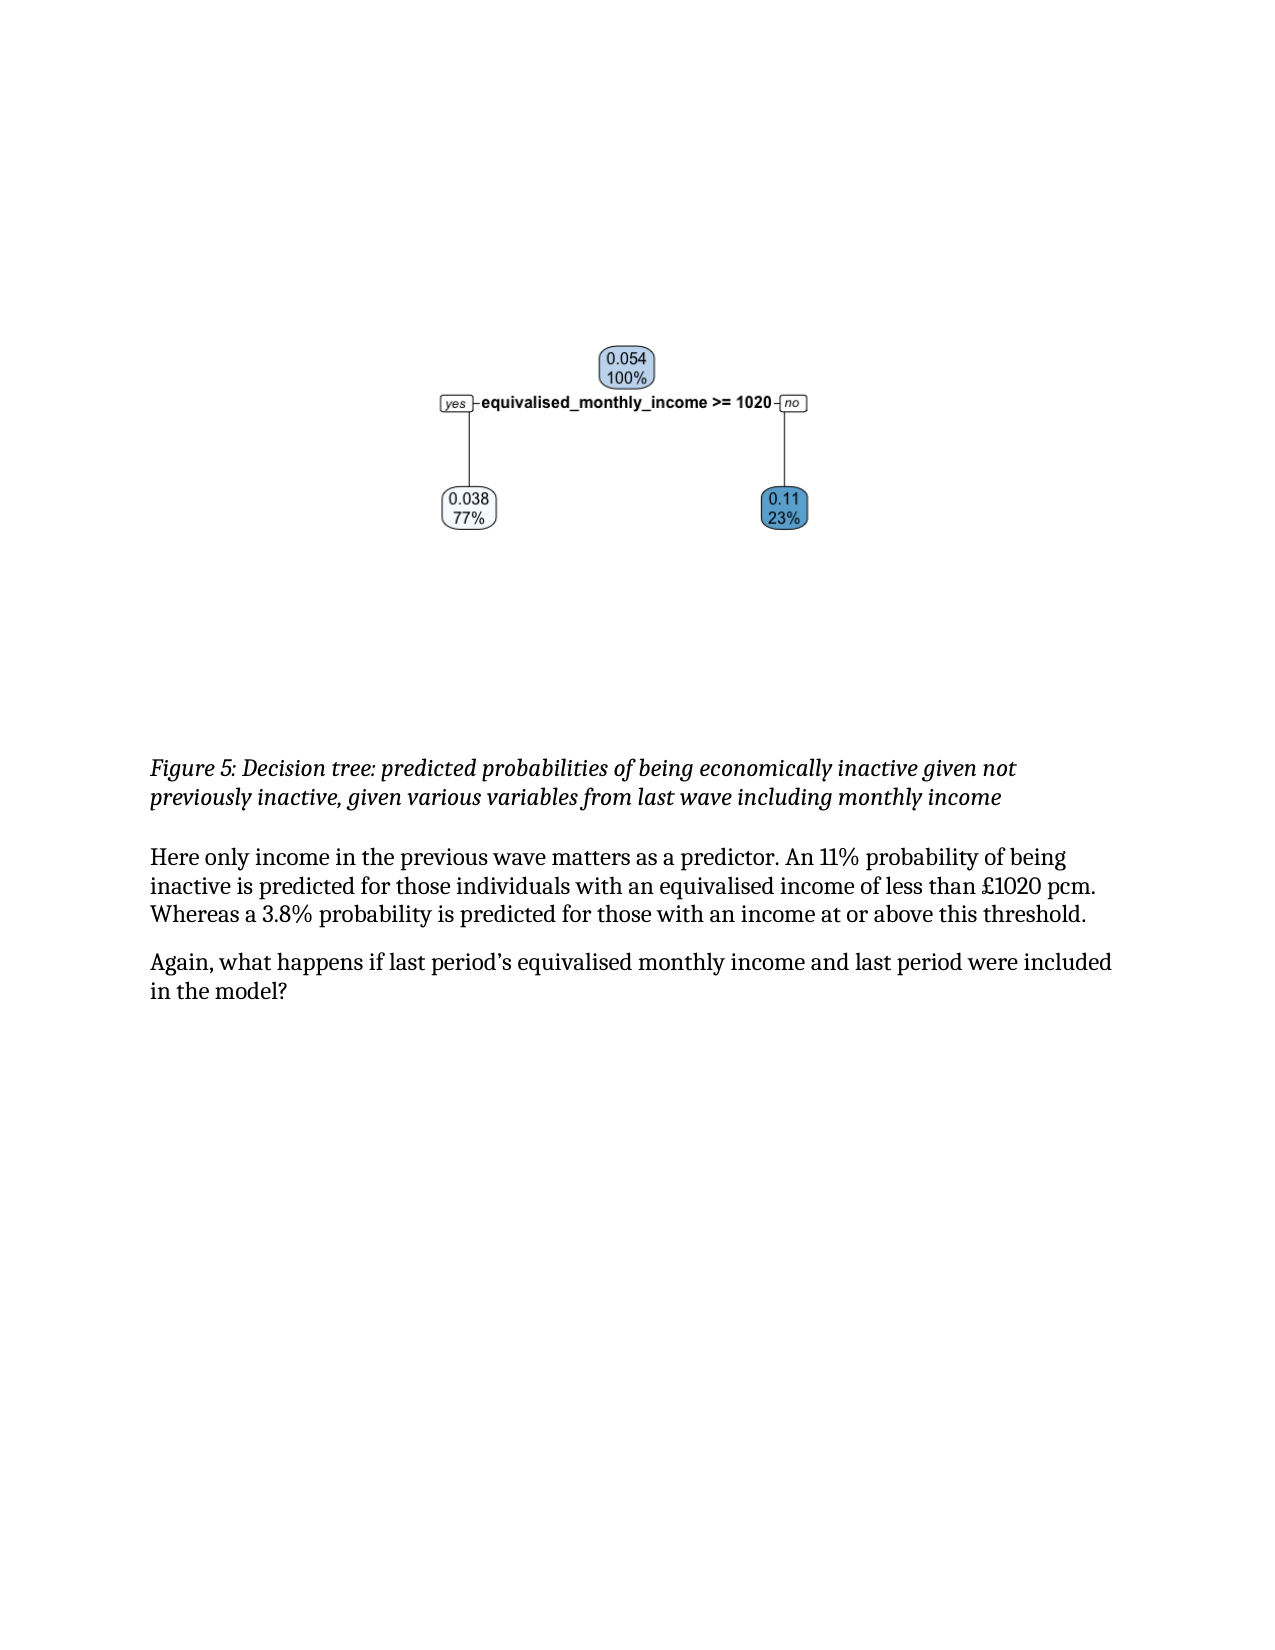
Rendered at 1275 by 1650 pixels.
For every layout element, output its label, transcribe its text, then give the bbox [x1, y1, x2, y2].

text Again, what happens if last period’s equivalised monthly income and last period were included in the model? [150, 948, 1125, 1005]
text Here only income in the previous wave matters as a predictor. An 11% probability of being inactive is predicted for those individuals with an equivalised income of less than £1020 pcm. Whereas a 3.8% probability is predicted for those with an income at or above this threshold. [150, 843, 1125, 929]
table_header Figure 5: Decision tree: predicted probabilities of being economically inactive given not previously inactive, given various variables from last wave including monthly income [139, 150, 1114, 824]
picture [188, 150, 1064, 734]
